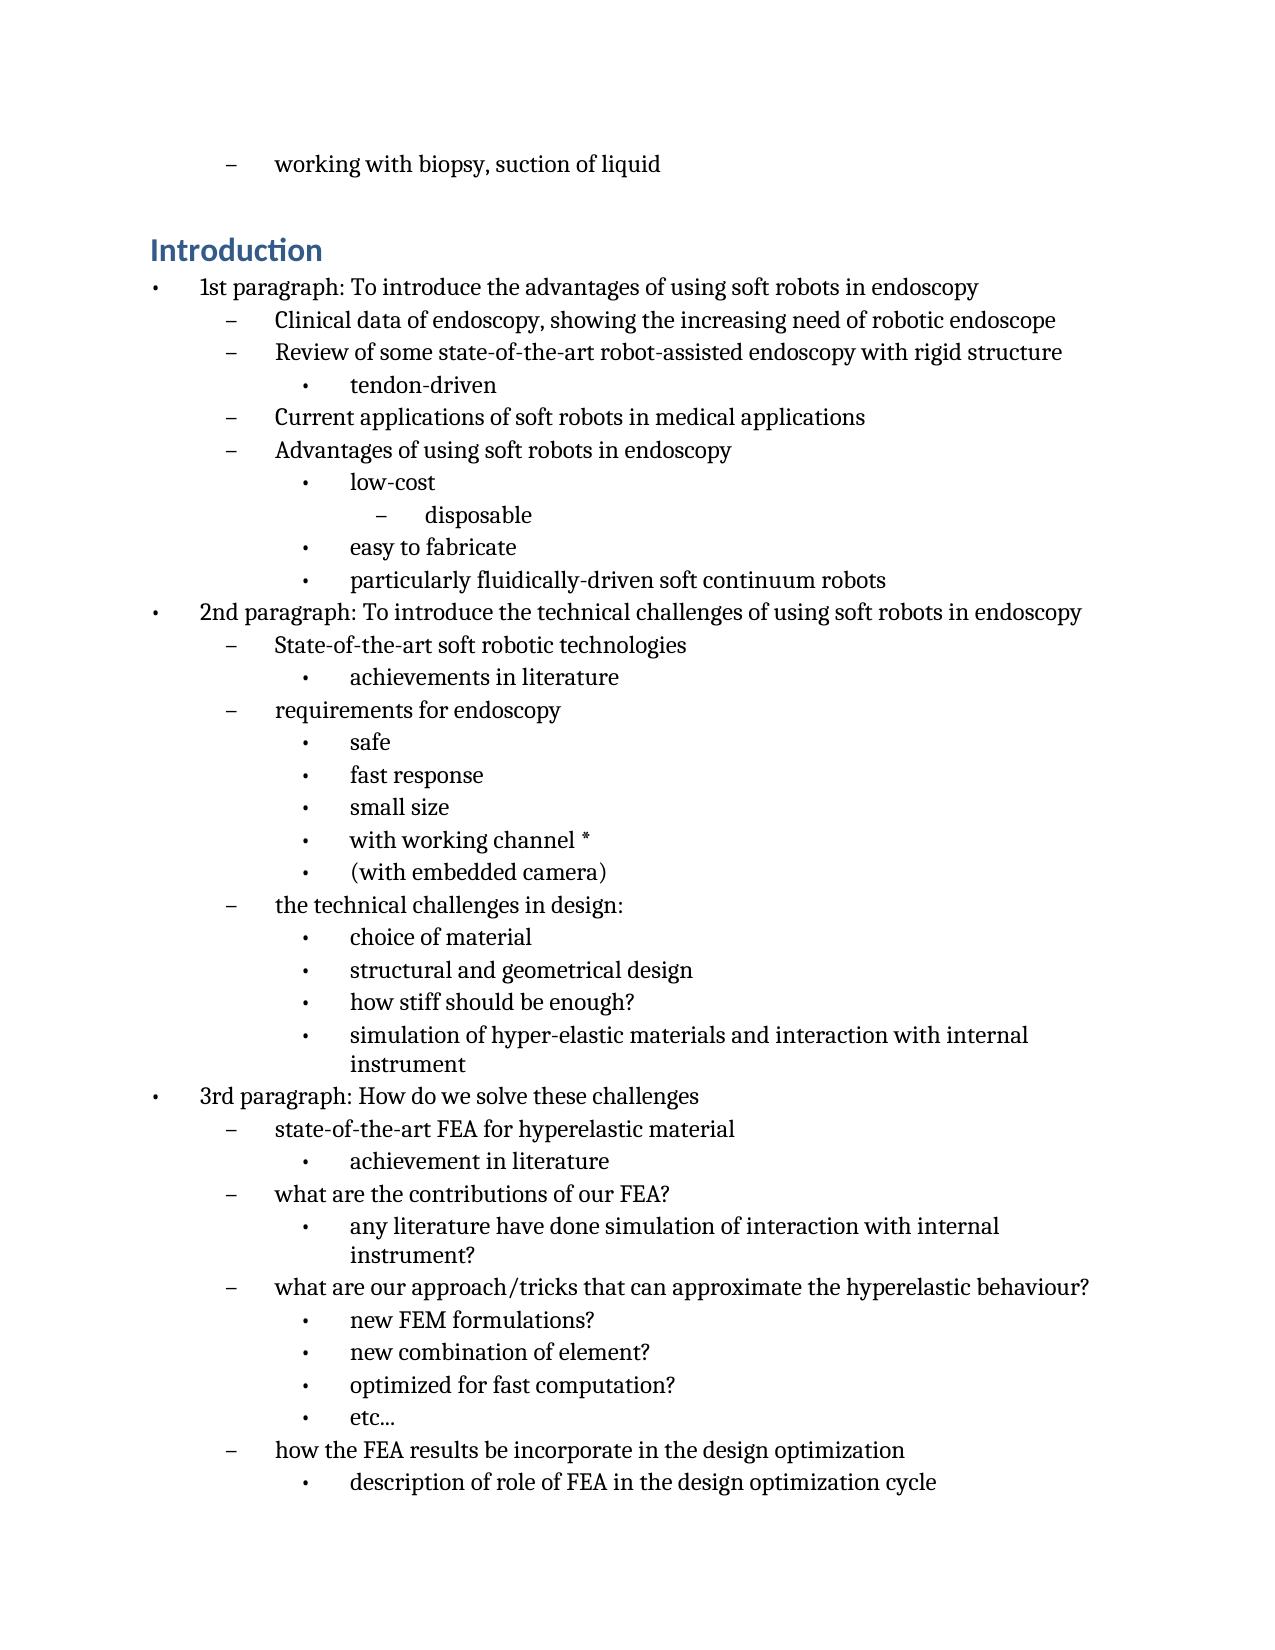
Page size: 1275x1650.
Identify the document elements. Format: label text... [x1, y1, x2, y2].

list achievements in literature [300, 663, 1125, 692]
list simulation of hyper-elastic materials and interaction with internal instrument [300, 1021, 1125, 1078]
list 1st paragraph: To introduce the advantages of using soft robots in endoscopy [150, 273, 1125, 302]
list optimized for fast computation? [300, 1371, 1125, 1399]
list easy to fabricate [300, 533, 1125, 562]
list etc... [300, 1403, 1125, 1432]
list 3rd paragraph: How do we solve these challenges [150, 1082, 1125, 1111]
list Current applications of soft robots in medical applications [225, 403, 1125, 432]
list how stiff should be enough? [300, 988, 1125, 1017]
list Clinical data of endoscopy, showing the increasing need of robotic endoscope [225, 306, 1125, 334]
list the technical challenges in design: [225, 891, 1125, 919]
list small size [300, 793, 1125, 822]
list how the FEA results be incorporate in the design optimization [225, 1436, 1125, 1464]
list Advantages of using soft robots in endoscopy [225, 436, 1125, 464]
list tendon-driven [300, 371, 1125, 399]
list 2nd paragraph: To introduce the technical challenges of using soft robots in endoscopy [150, 598, 1125, 627]
subtitle Introduction [150, 229, 1125, 269]
list working with biopsy, suction of liquid [225, 150, 1125, 179]
list new FEM formulations? [300, 1306, 1125, 1334]
list fast response [300, 761, 1125, 789]
list State-of-the-art soft robotic technologies [225, 631, 1125, 659]
list new combination of element? [300, 1338, 1125, 1367]
list disposable [375, 501, 1125, 529]
list state-of-the-art FEA for hyperelastic material [225, 1114, 1125, 1143]
list structural and geometrical design [300, 956, 1125, 984]
list Review of some state-of-the-art robot-assisted endoscopy with rigid structure [225, 338, 1125, 367]
list what are the contributions of our FEA? [225, 1179, 1125, 1208]
list what are our approach/tricks that can approximate the hyperelastic behaviour? [225, 1273, 1125, 1302]
list particularly fluidically-driven soft continuum robots [300, 566, 1125, 594]
list achievement in literature [300, 1147, 1125, 1176]
list choice of material [300, 923, 1125, 952]
list with working channel * [300, 826, 1125, 854]
list description of role of FEA in the design optimization cycle [300, 1468, 1125, 1497]
list any literature have done simulation of interaction with internal instrument? [300, 1212, 1125, 1269]
list low-cost [300, 468, 1125, 497]
list requirements for endoscopy [225, 696, 1125, 724]
list safe [300, 728, 1125, 757]
list (with embedded camera) [300, 858, 1125, 887]
